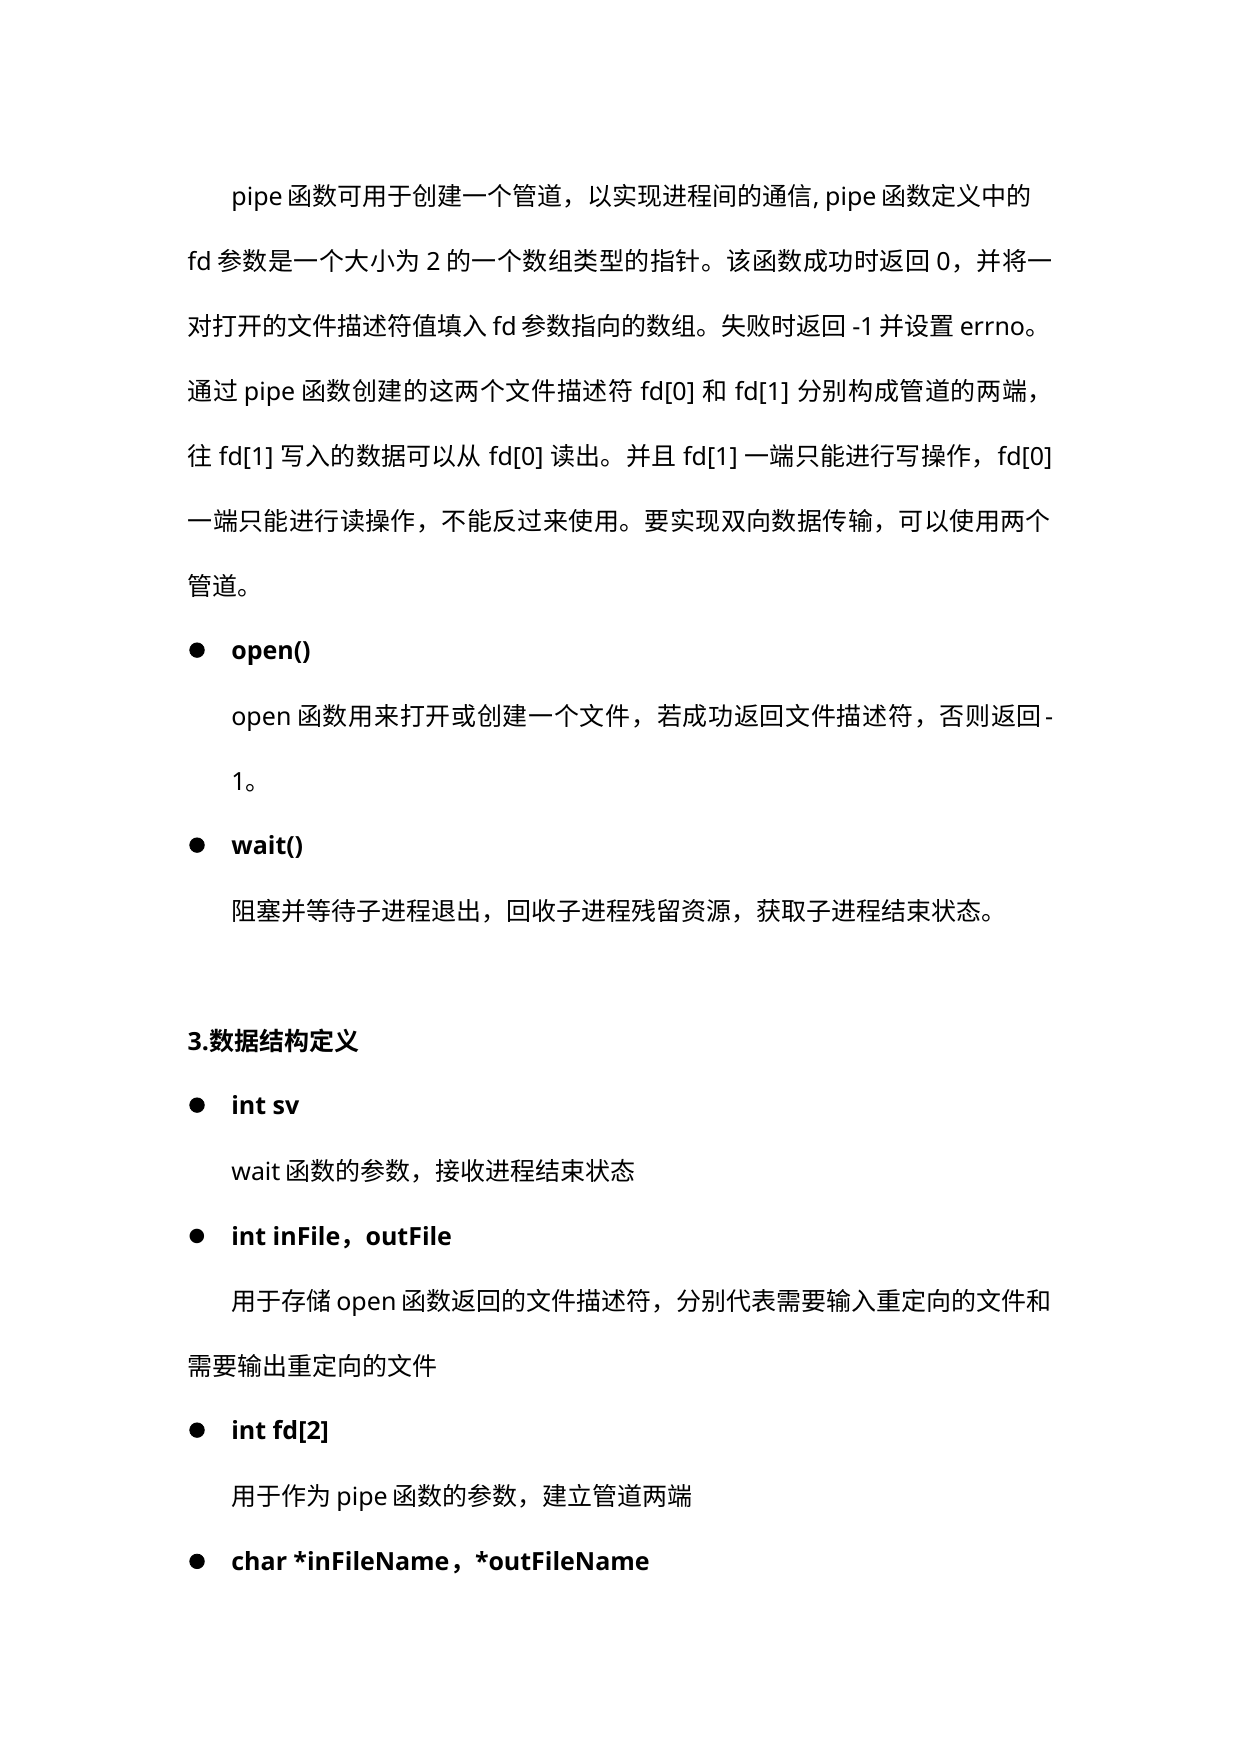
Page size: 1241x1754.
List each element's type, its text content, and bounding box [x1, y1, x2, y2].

list int sv [187, 1072, 1053, 1137]
text open函数用来打开或创建一个文件，若成功返回文件描述符，否则返回-1。 [231, 682, 1053, 812]
text 通过pipe函数创建的这两个文件描述符 fd[0] 和 fd[1] 分别构成管道的两端，往 fd[1] 写入的数据可以从 fd[0] 读出。并且 fd[1] 一端只能进行写操作，fd[0] 一端只能进行读操作，不能反过来使用。要实现双向数据传输，可以使用两个管道。 [187, 357, 1053, 617]
text pipe函数可用于创建一个管道，以实现进程间的通信, pipe函数定义中的 [231, 162, 1053, 227]
text 用于作为pipe函数的参数，建立管道两端 [231, 1462, 1053, 1527]
text 3.数据结构定义 [187, 1007, 1053, 1072]
text fd参数是一个大小为2的一个数组类型的指针。该函数成功时返回0，并将一对打开的文件描述符值填入fd参数指向的数组。失败时返回 -1并设置errno。 [187, 227, 1053, 357]
list char *inFileName，*outFileName [187, 1527, 1053, 1592]
text 用于存储open函数返回的文件描述符，分别代表需要输入重定向的文件和 [231, 1267, 1053, 1332]
list wait() [187, 812, 1053, 877]
text 需要输出重定向的文件 [187, 1332, 1053, 1397]
list int fd[2] [187, 1397, 1053, 1462]
list int inFile，outFile [187, 1202, 1053, 1267]
text 阻塞并等待子进程退出，回收子进程残留资源，获取子进程结束状态。 [231, 877, 1053, 942]
text wait函数的参数，接收进程结束状态 [231, 1137, 1053, 1202]
list open() [187, 617, 1053, 682]
